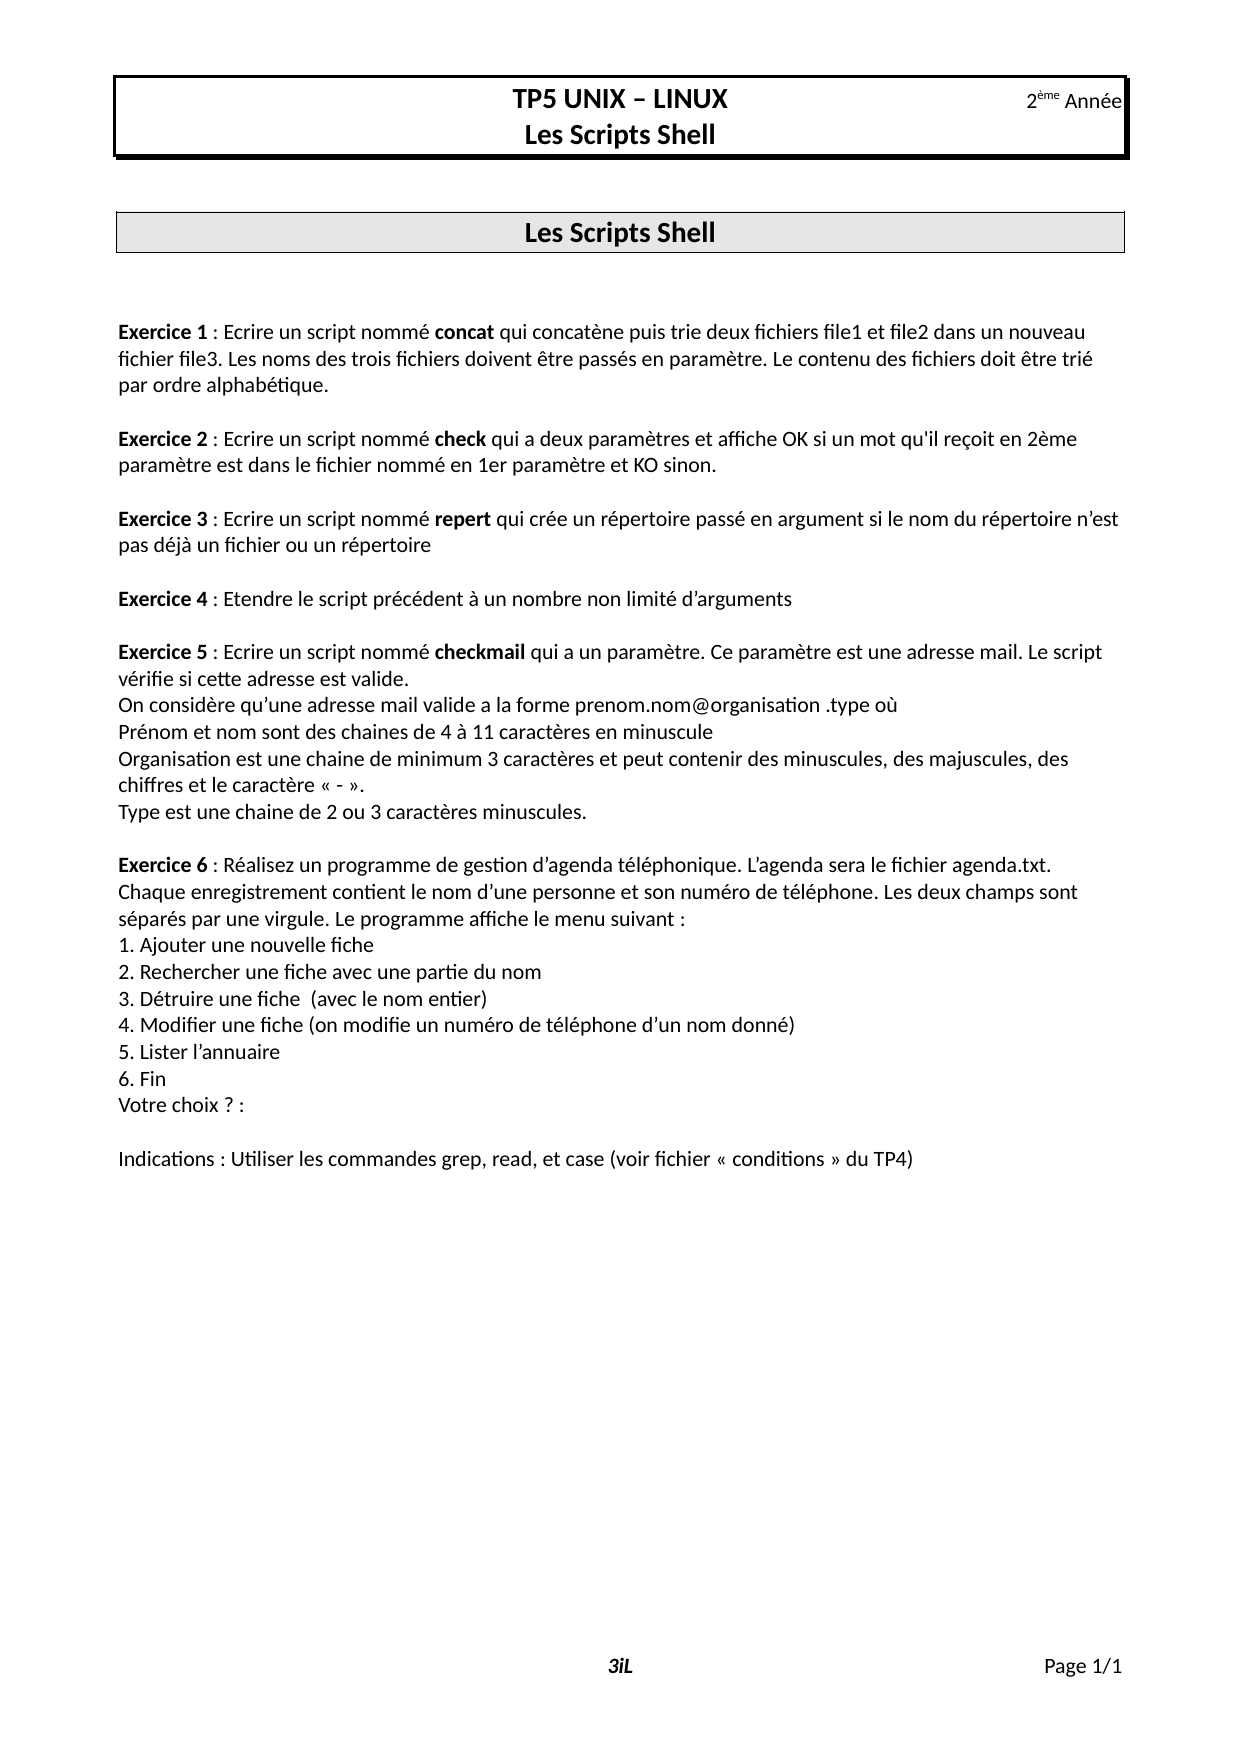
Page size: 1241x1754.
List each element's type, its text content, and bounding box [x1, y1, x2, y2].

text 5. Lister l’annuaire [118, 1038, 1122, 1065]
text Votre choix ? : [118, 1091, 1122, 1118]
text 6. Fin [118, 1065, 1122, 1091]
text 4. Modifier une fiche (on modifie un numéro de téléphone d’un nom donné) [118, 1011, 1122, 1038]
text Exercice 5 : Ecrire un script nommé checkmail qui a un paramètre. Ce paramètre est une adresse mail. Le script vérifie si cette adresse est valide. [118, 638, 1122, 691]
text Exercice 6 : Réalisez un programme de gestion d’agenda téléphonique. L’agenda sera le fichier agenda.txt. Chaque enregistrement contient le nom d’une personne et son numéro de téléphone. Les deux champs sont séparés par une virgule. Le programme affiche le menu suivant : [118, 851, 1122, 931]
text Prénom et nom sont des chaines de 4 à 11 caractères en minuscule [118, 718, 1122, 745]
text 3. Détruire une fiche (avec le nom entier) [118, 985, 1122, 1011]
subtitle Les Scripts Shell [117, 213, 1124, 252]
text Exercice 2 : Ecrire un script nommé check qui a deux paramètres et affiche OK si un mot qu'il reçoit en 2ème paramètre est dans le fichier nommé en 1er paramètre et KO sinon. [118, 425, 1122, 478]
text Type est une chaine de 2 ou 3 caractères minuscules. [118, 798, 1122, 825]
text Exercice 3 : Ecrire un script nommé repert qui crée un répertoire passé en argument si le nom du répertoire n’est pas déjà un fichier ou un répertoire [118, 505, 1122, 558]
text Organisation est une chaine de minimum 3 caractères et peut contenir des minuscules, des majuscules, des chiffres et le caractère « - ». [118, 745, 1122, 798]
text Exercice 4 : Etendre le script précédent à un nombre non limité d’arguments [118, 585, 1122, 611]
text 2. Rechercher une fiche avec une partie du nom [118, 958, 1122, 985]
text Exercice 1 : Ecrire un script nommé concat qui concatène puis trie deux fichiers file1 et file2 dans un nouveau fichier file3. Les noms des trois fichiers doivent être passés en paramètre. Le contenu des fichiers doit être trié par ordre alphabétique. [118, 318, 1122, 398]
text 1. Ajouter une nouvelle fiche [118, 931, 1122, 958]
text On considère qu’une adresse mail valide a la forme prenom.nom@organisation .type où [118, 691, 1122, 718]
text Indications : Utiliser les commandes grep, read, et case (voir fichier « conditions » du TP4) [118, 1145, 1122, 1171]
